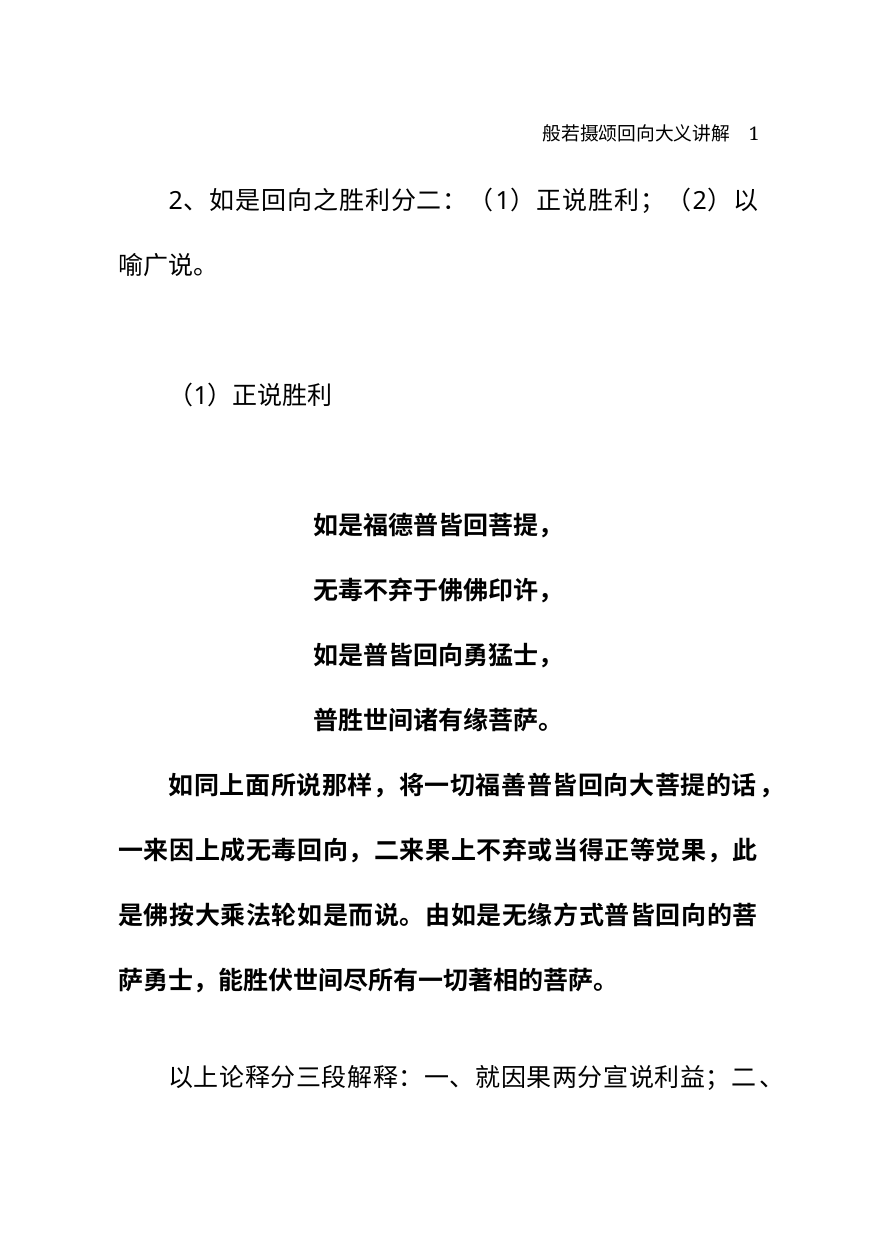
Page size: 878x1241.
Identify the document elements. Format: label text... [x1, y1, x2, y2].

text 如是福德普皆回菩提， [118, 491, 759, 556]
text 2、如是回向之胜利分二：（1）正说胜利；（2）以喻广说。 [118, 166, 759, 296]
text 如是普皆回向勇猛士， [118, 621, 759, 686]
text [118, 1043, 759, 1108]
text （1）正说胜利 [118, 361, 759, 426]
text 无毒不弃于佛佛印许， [118, 556, 759, 621]
text 如同上面所说那样，将一切福善普皆回向大菩提的话，一来因上成无毒回向，二来果上不弃或当得正等觉果，此是佛按大乘法轮如是而说。由如是无缘方式普皆回向的菩萨勇士，能胜伏世间尽所有一切著相的菩萨。 [118, 751, 759, 1011]
text 普胜世间诸有缘菩萨。 [118, 686, 759, 751]
